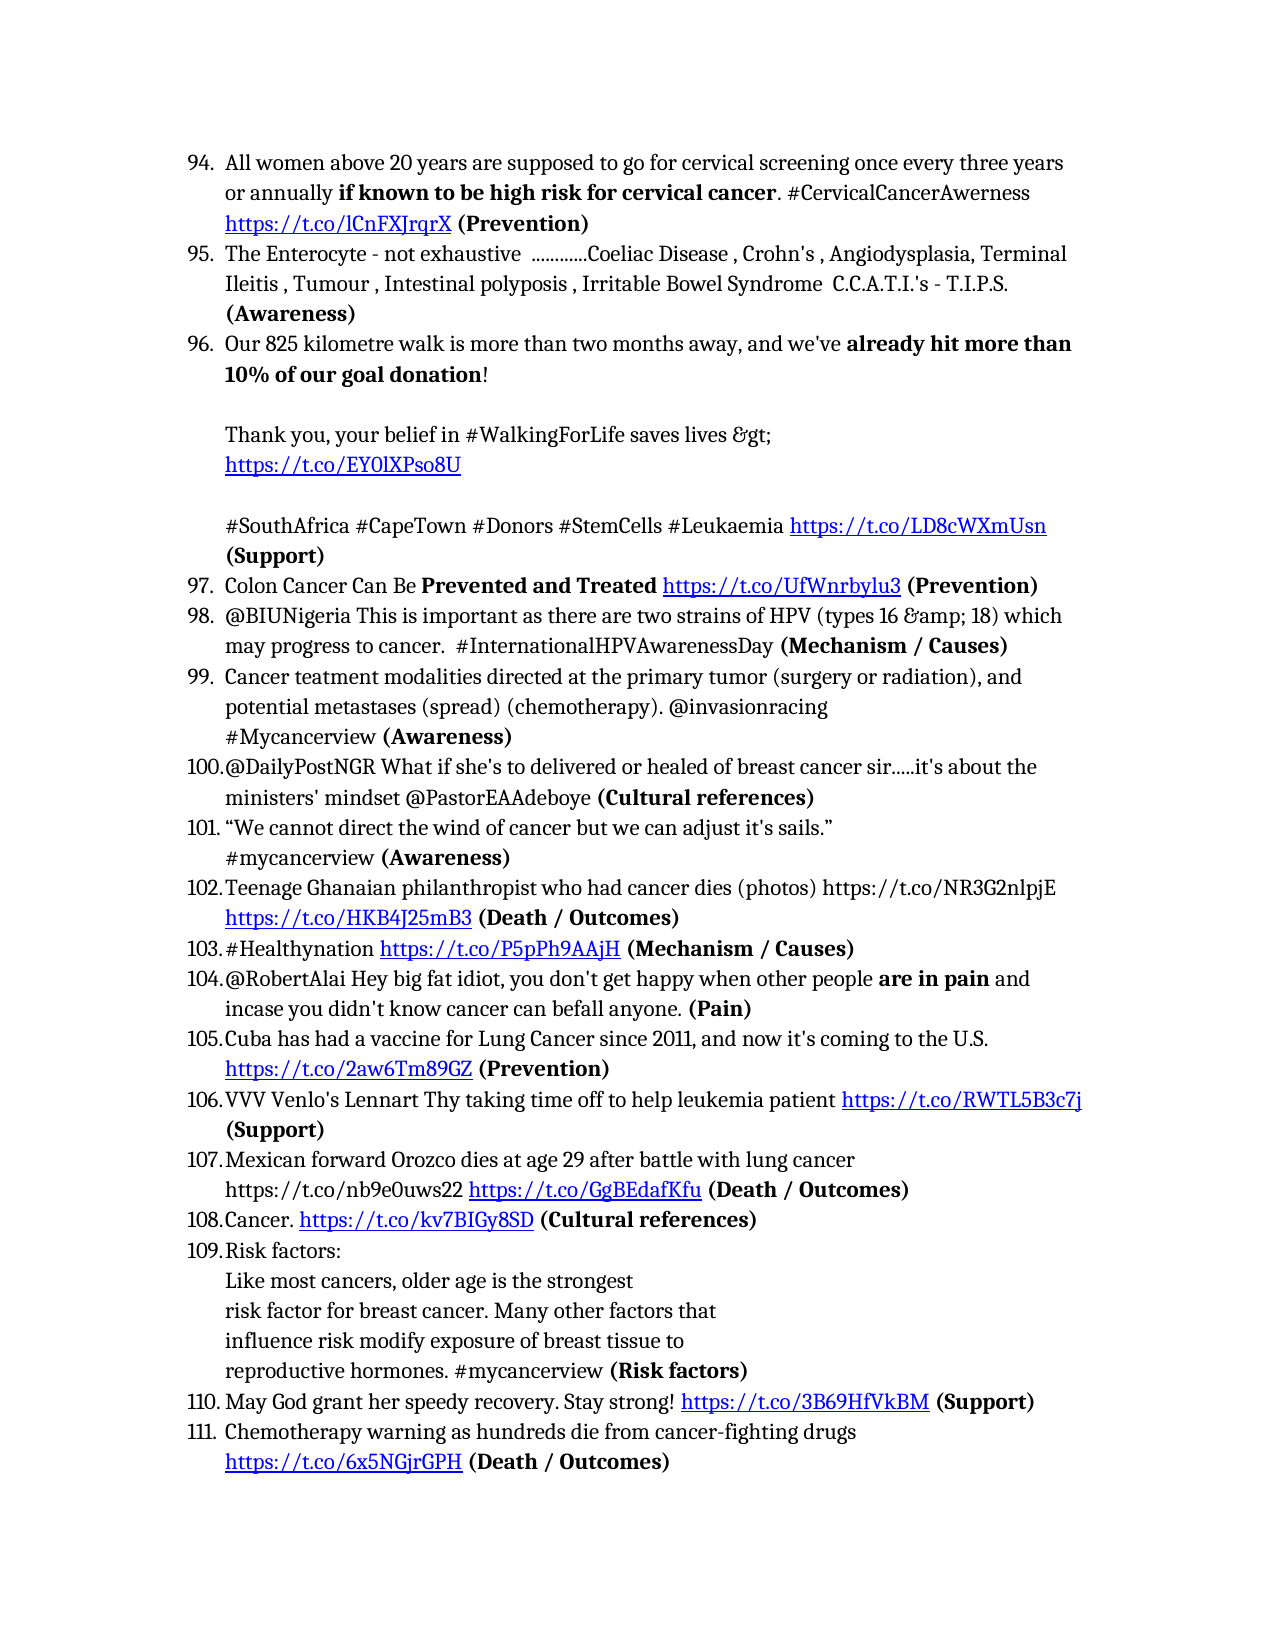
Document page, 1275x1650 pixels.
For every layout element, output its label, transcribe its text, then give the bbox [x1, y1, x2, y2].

list #Healthynation https://t.co/P5pPh9AAjH (Mechanism / Causes) [187, 935, 1087, 962]
list Mexican forward Orozco dies at age 29 after battle with lung cancer https://t.co/nb9e0uws22 https://t.co/GgBEdafKfu (Death / Outcomes) [187, 1147, 1087, 1203]
list All women above 20 years are supposed to go for cervical screening once every three years or annually if known to be high risk for cervical cancer. #CervicalCancerAwerness https://t.co/lCnFXJrqrX (Prevention) [187, 150, 1087, 237]
list Cuba has had a vaccine for Lung Cancer since 2011, and now it's coming to the U.S. https://t.co/2aw6Tm89GZ (Prevention) [187, 1026, 1087, 1083]
list Our 825 kilometre walk is more than two months away, and we've already hit more than 10% of our goal donation! Thank you, your belief in #WalkingForLife saves lives &gt; https://t.co/EY0lXPso8U #SouthAfrica #CapeTown #Donors #StemCells #Leukaemia https://t.co/LD8cWXmUsn (Support) [187, 331, 1087, 569]
list Cancer teatment modalities directed at the primary tumor (surgery or radiation), and potential metastases (spread) (chemotherapy). @invasionracing #Mycancerview (Awareness) [187, 663, 1087, 750]
list Risk factors: Like most cancers, older age is the strongest risk factor for breast cancer. Many other factors that influence risk modify exposure of breast tissue to reproductive hormones. #mycancerview (Risk factors) [187, 1237, 1087, 1385]
list VVV Venlo's Lennart Thy taking time off to help leukemia patient https://t.co/RWTL5B3c7j (Support) [187, 1086, 1087, 1143]
list The Enterocyte - not exhaustive ............Coeliac Disease , Crohn's , Angiodysplasia, Terminal Ileitis , Tumour , Intestinal polyposis , Irritable Bowel Syndrome C.C.A.T.I.'s - T.I.P.S. (Awareness) [187, 241, 1087, 327]
list @DailyPostNGR What if she's to delivered or healed of breast cancer sir.....it's about the ministers' mindset @PastorEAAdeboye (Cultural references) [187, 754, 1087, 811]
list Cancer. https://t.co/kv7BIGy8SD (Cultural references) [187, 1207, 1087, 1234]
list Colon Cancer Can Be Prevented and Treated https://t.co/UfWnrbylu3 (Prevention) [187, 573, 1087, 599]
list “We cannot direct the wind of cancer but we can adjust it's sails.” #mycancerview (Awareness) [187, 814, 1087, 871]
list @RobertAlai Hey big fat idiot, you don't get happy when other people are in pain and incase you didn't know cancer can befall anyone. (Pain) [187, 966, 1087, 1022]
list Teenage Ghanaian philanthropist who had cancer dies (photos) https://t.co/NR3G2nlpjE https://t.co/HKB4J25mB3 (Death / Outcomes) [187, 875, 1087, 932]
list Chemotherapy warning as hundreds die from cancer-fighting drugs https://t.co/6x5NGjrGPH (Death / Outcomes) [187, 1419, 1087, 1475]
list @BIUNigeria This is important as there are two strains of HPV (types 16 &amp; 18) which may progress to cancer. #InternationalHPVAwarenessDay (Mechanism / Causes) [187, 603, 1087, 660]
list May God grant her speedy recovery. Stay strong! https://t.co/3B69HfVkBM (Support) [187, 1388, 1087, 1415]
